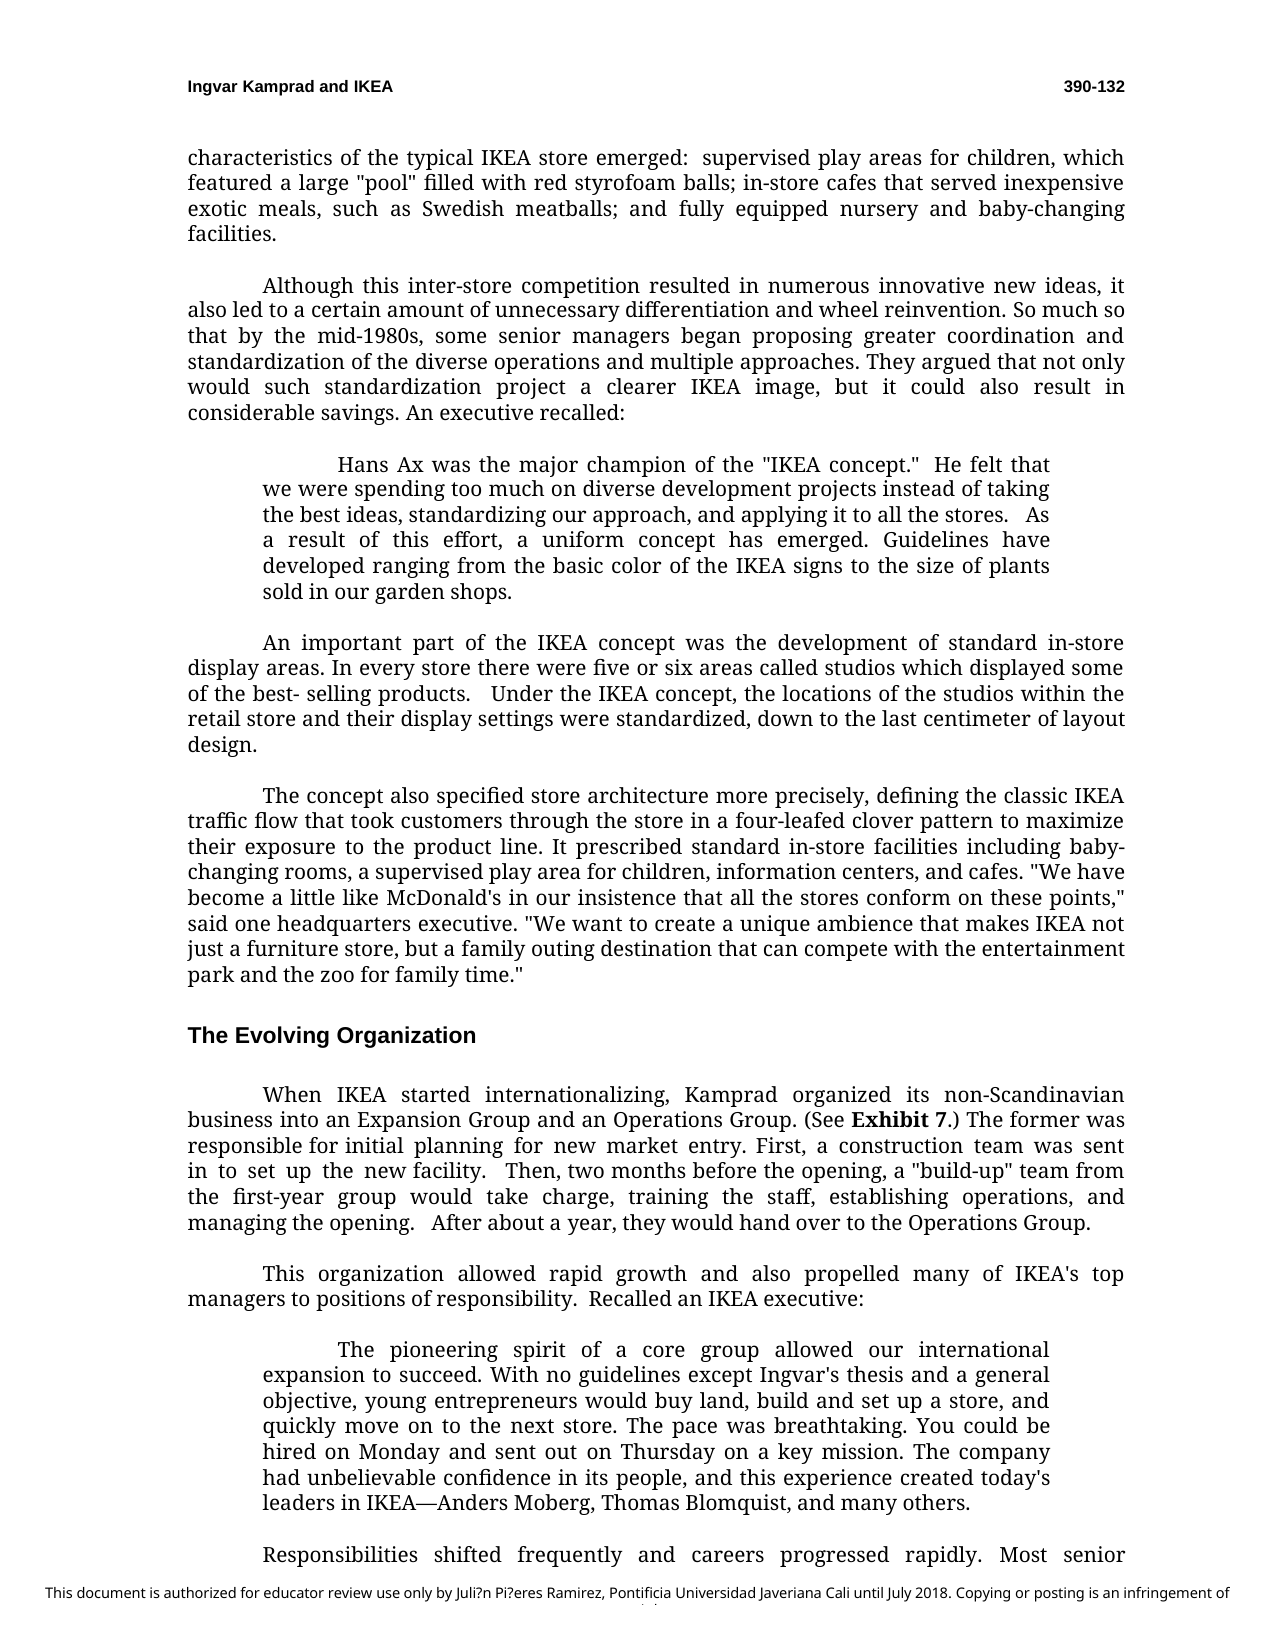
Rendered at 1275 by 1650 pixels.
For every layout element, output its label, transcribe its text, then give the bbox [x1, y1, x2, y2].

text characteristics of the typical IKEA store emerged: supervised play areas for children, which featured a large "pool" filled with red styrofoam balls; in-store cafes that served inexpensive exotic meals, such as Swedish meatballs; and fully equipped nursery and baby-changing facilities. [187, 145, 1125, 248]
text The pioneering spirit of a core group allowed our international expansion to succeed. With no guidelines except Ingvar's thesis and a general objective, young entrepreneurs would buy land, build and set up a store, and quickly move on to the next store. The pace was breathtaking. You could be hired on Monday and sent out on Thursday on a key mission. The company had unbelievable confidence in its people, and this experience created today's leaders in IKEA—Anders Moberg, Thomas Blomquist, and many others. [262, 1337, 1050, 1517]
subtitle The Evolving Organization [187, 1022, 1148, 1049]
text When IKEA started internationalizing, Kamprad organized its non-Scandinavian business into an Expansion Group and an Operations Group. (See Exhibit 7.) The former was responsible for initial planning for new market entry. First, a construction team was sent in to set up the new facility. Then, two months before the opening, a "build-up" team from the first-year group would take charge, training the staff, establishing operations, and managing the opening. After about a year, they would hand over to the Operations Group. [187, 1082, 1125, 1236]
text Although this inter-store competition resulted in numerous innovative new ideas, it also led to a certain amount of unnecessary differentiation and wheel reinvention. So much so that by the mid-1980s, some senior managers began proposing greater coordination and standardization of the diverse operations and multiple approaches. They argued that not only would such standardization project a clearer IKEA image, but it could also result in considerable savings. An executive recalled: [187, 273, 1125, 427]
text The concept also specified store architecture more precisely, defining the classic IKEA traffic flow that took customers through the store in a four-leafed clover pattern to maximize their exposure to the product line. It prescribed standard in-store facilities including baby-changing rooms, a supervised play area for children, information centers, and cafes. "We have become a little like McDonald's in our insistence that all the stores conform on these points," said one headquarters executive. "We want to create a unique ambience that makes IKEA not just a furniture store, but a family outing destination that can compete with the entertainment park and the zoo for family time." [187, 783, 1125, 988]
text Ingvar Kamprad and IKEA 390-132 [187, 76, 1148, 96]
text This organization allowed rapid growth and also propelled many of IKEA's top managers to positions of responsibility. Recalled an IKEA executive: [187, 1261, 1125, 1312]
text An important part of the IKEA concept was the development of standard in-store display areas. In every store there were five or six areas called studios which displayed some of the best- selling products. Under the IKEA concept, the locations of the studios within the retail store and their display settings were standardized, down to the last centimeter of layout design. [187, 630, 1125, 758]
text Hans Ax was the major champion of the "IKEA concept." He felt that we were spending too much on diverse development projects instead of taking the best ideas, standardizing our approach, and applying it to all the stores. As a result of this effort, a uniform concept has emerged. Guidelines have developed ranging from the basic color of the IKEA signs to the size of plants sold in our garden shops. [262, 452, 1050, 605]
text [187, 1542, 1126, 1567]
